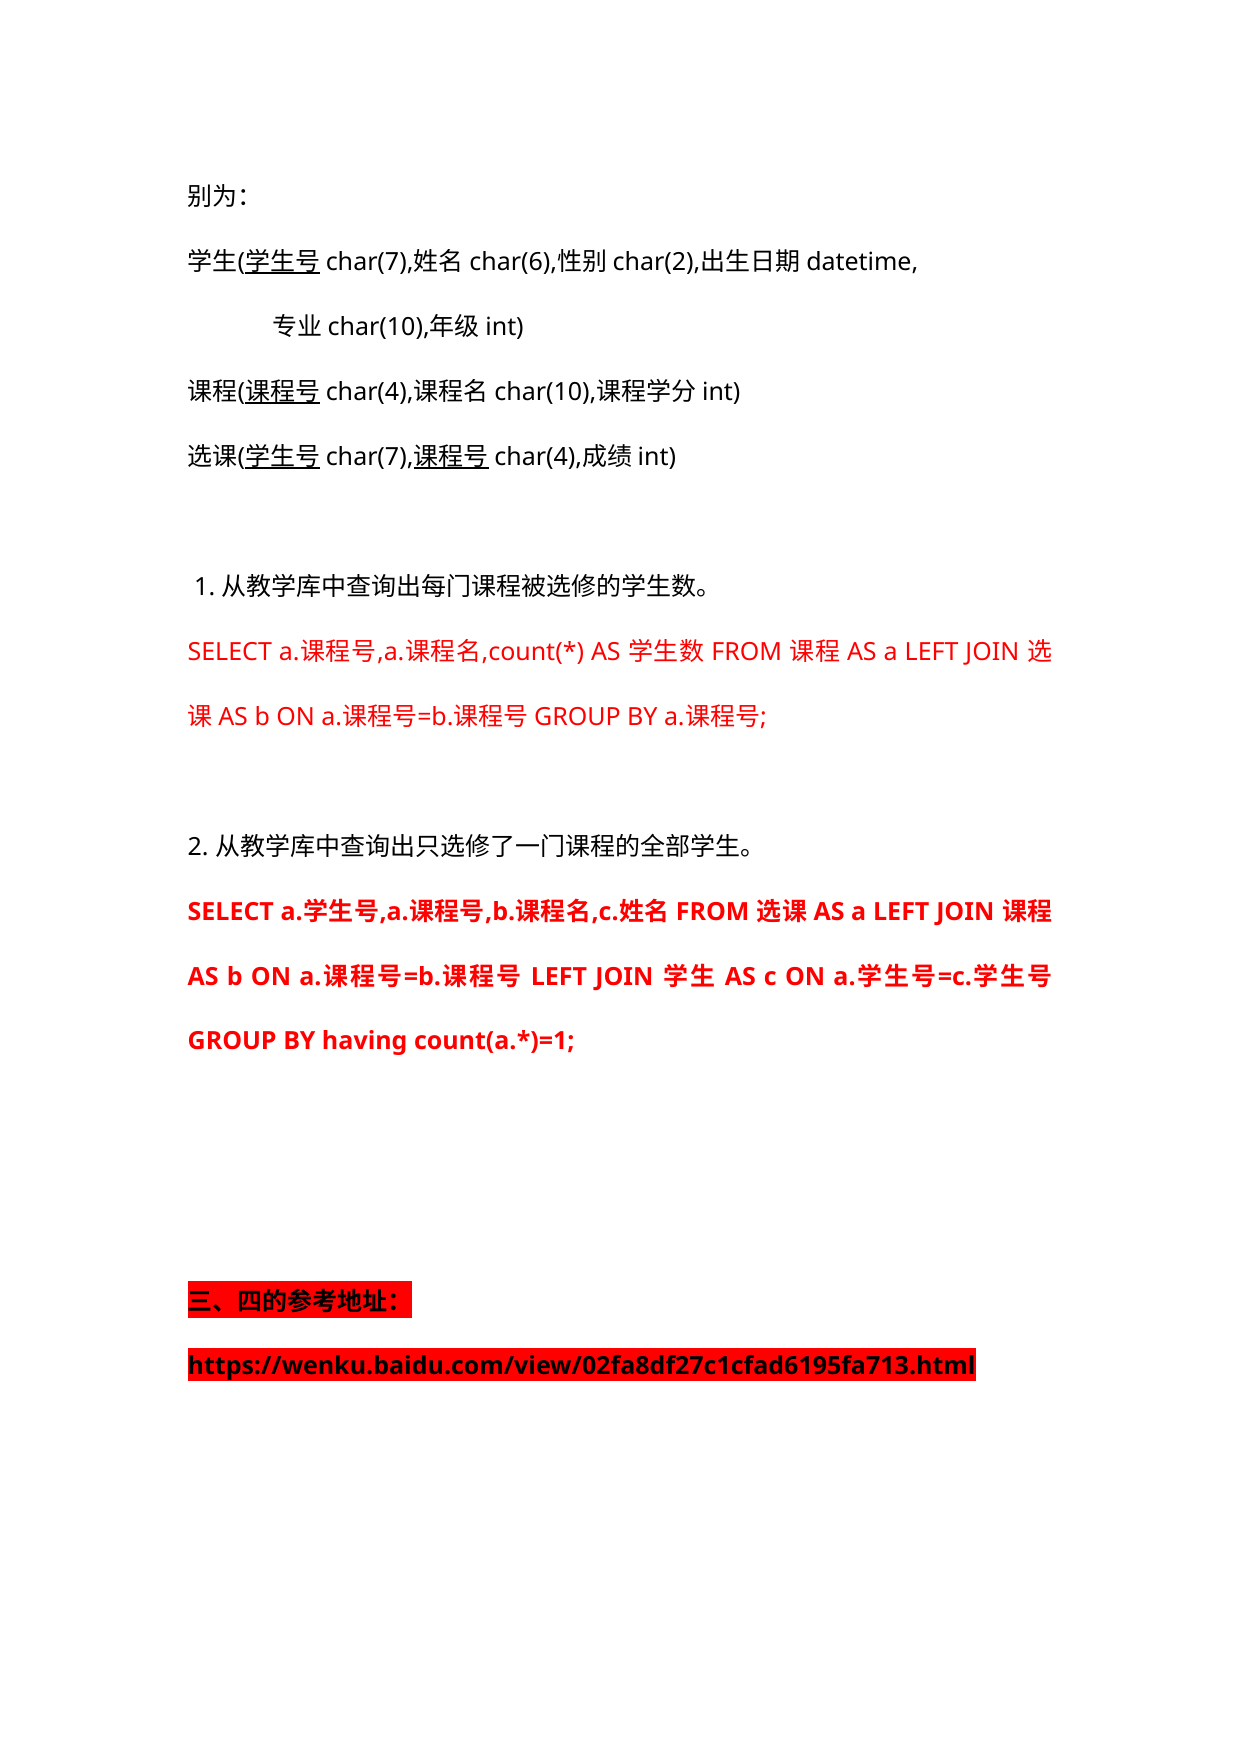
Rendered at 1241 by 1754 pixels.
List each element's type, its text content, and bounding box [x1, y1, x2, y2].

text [187, 162, 1053, 227]
text 2. 从教学库中查询出只选修了一门课程的全部学生。 [187, 812, 1053, 877]
text 三、四的参考地址： [187, 1267, 1053, 1332]
text 选课(学生号 char(7),课程号 char(4),成绩 int) [187, 422, 1053, 487]
text SELECT a.学生号,a.课程号,b.课程名,c.姓名 FROM 选课 AS a LEFT JOIN 课程 AS b ON a.课程号=b.课程号 LEFT JOIN 学生 AS c ON a.学生号=c.学生号 GROUP BY having count(a.*)=1; [187, 877, 1053, 1072]
text 1. 从教学库中查询出每门课程被选修的学生数。 [187, 552, 1053, 617]
text 专业 char(10),年级 int) [187, 292, 1053, 357]
text 学生(学生号 char(7),姓名 char(6),性别 char(2),出生日期 datetime, [187, 227, 1053, 292]
text https://wenku.baidu.com/view/02fa8df27c1cfad6195fa713.html [187, 1332, 1053, 1397]
text SELECT a.课程号,a.课程名,count(*) AS 学生数 FROM 课程 AS a LEFT JOIN 选课 AS b ON a.课程号=b.课程号 GROUP BY a.课程号; [187, 617, 1053, 747]
text 课程(课程号 char(4),课程名 char(10),课程学分 int) [187, 357, 1053, 422]
